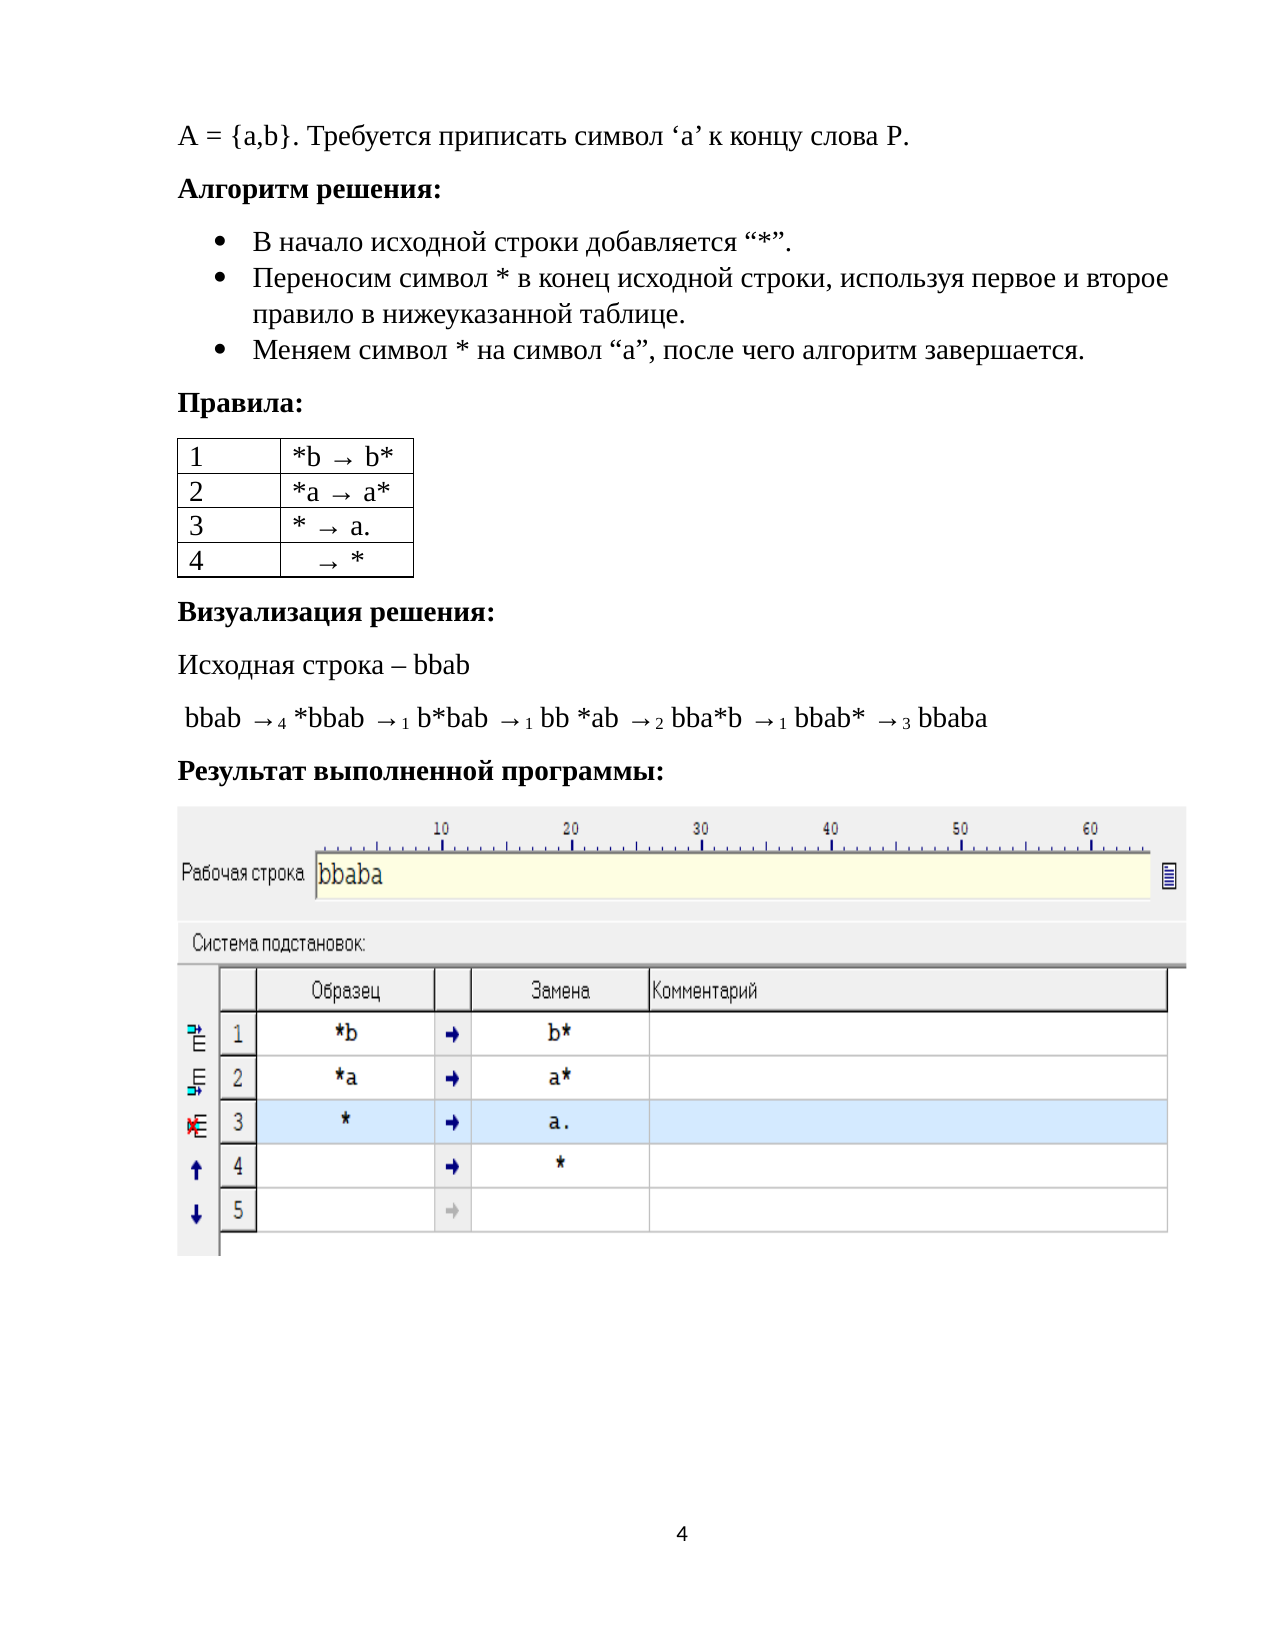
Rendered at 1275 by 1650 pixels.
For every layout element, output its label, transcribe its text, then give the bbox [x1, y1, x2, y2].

text Алгоритм решения: [177, 171, 1187, 204]
table_cell 4 [178, 543, 280, 576]
list В начало исходной строки добавляется “*”. [215, 224, 1186, 257]
table_cell * → a. [281, 508, 413, 542]
table_cell 3 [178, 508, 280, 542]
picture [177, 805, 1187, 1256]
text bbab →4 *bbab →1 b*bab →1 bb *ab →2 bba*b →1 bbab* →3 bbaba [177, 700, 1186, 733]
text A = {a,b}. Требуется приписать символ ‘a’ к концу слова P. [177, 118, 1187, 152]
table_cell *a → a* [281, 474, 413, 507]
text Результат выполненной программы: [177, 753, 1186, 786]
table_cell → * [281, 543, 413, 576]
table_cell 2 [178, 474, 280, 507]
table_header *b → b* [281, 439, 413, 473]
table_header 1 [178, 439, 280, 473]
list Меняем символ * на символ “a”, после чего алгоритм завершается. [215, 332, 1187, 366]
list Переносим символ * в конец исходной строки, используя первое и второе правило в нижеуказанной таблице. [215, 260, 1187, 330]
text Исходная строка – bbab [177, 647, 1186, 681]
text Правила: [177, 385, 1186, 419]
text Визуализация решения: [177, 594, 1186, 628]
